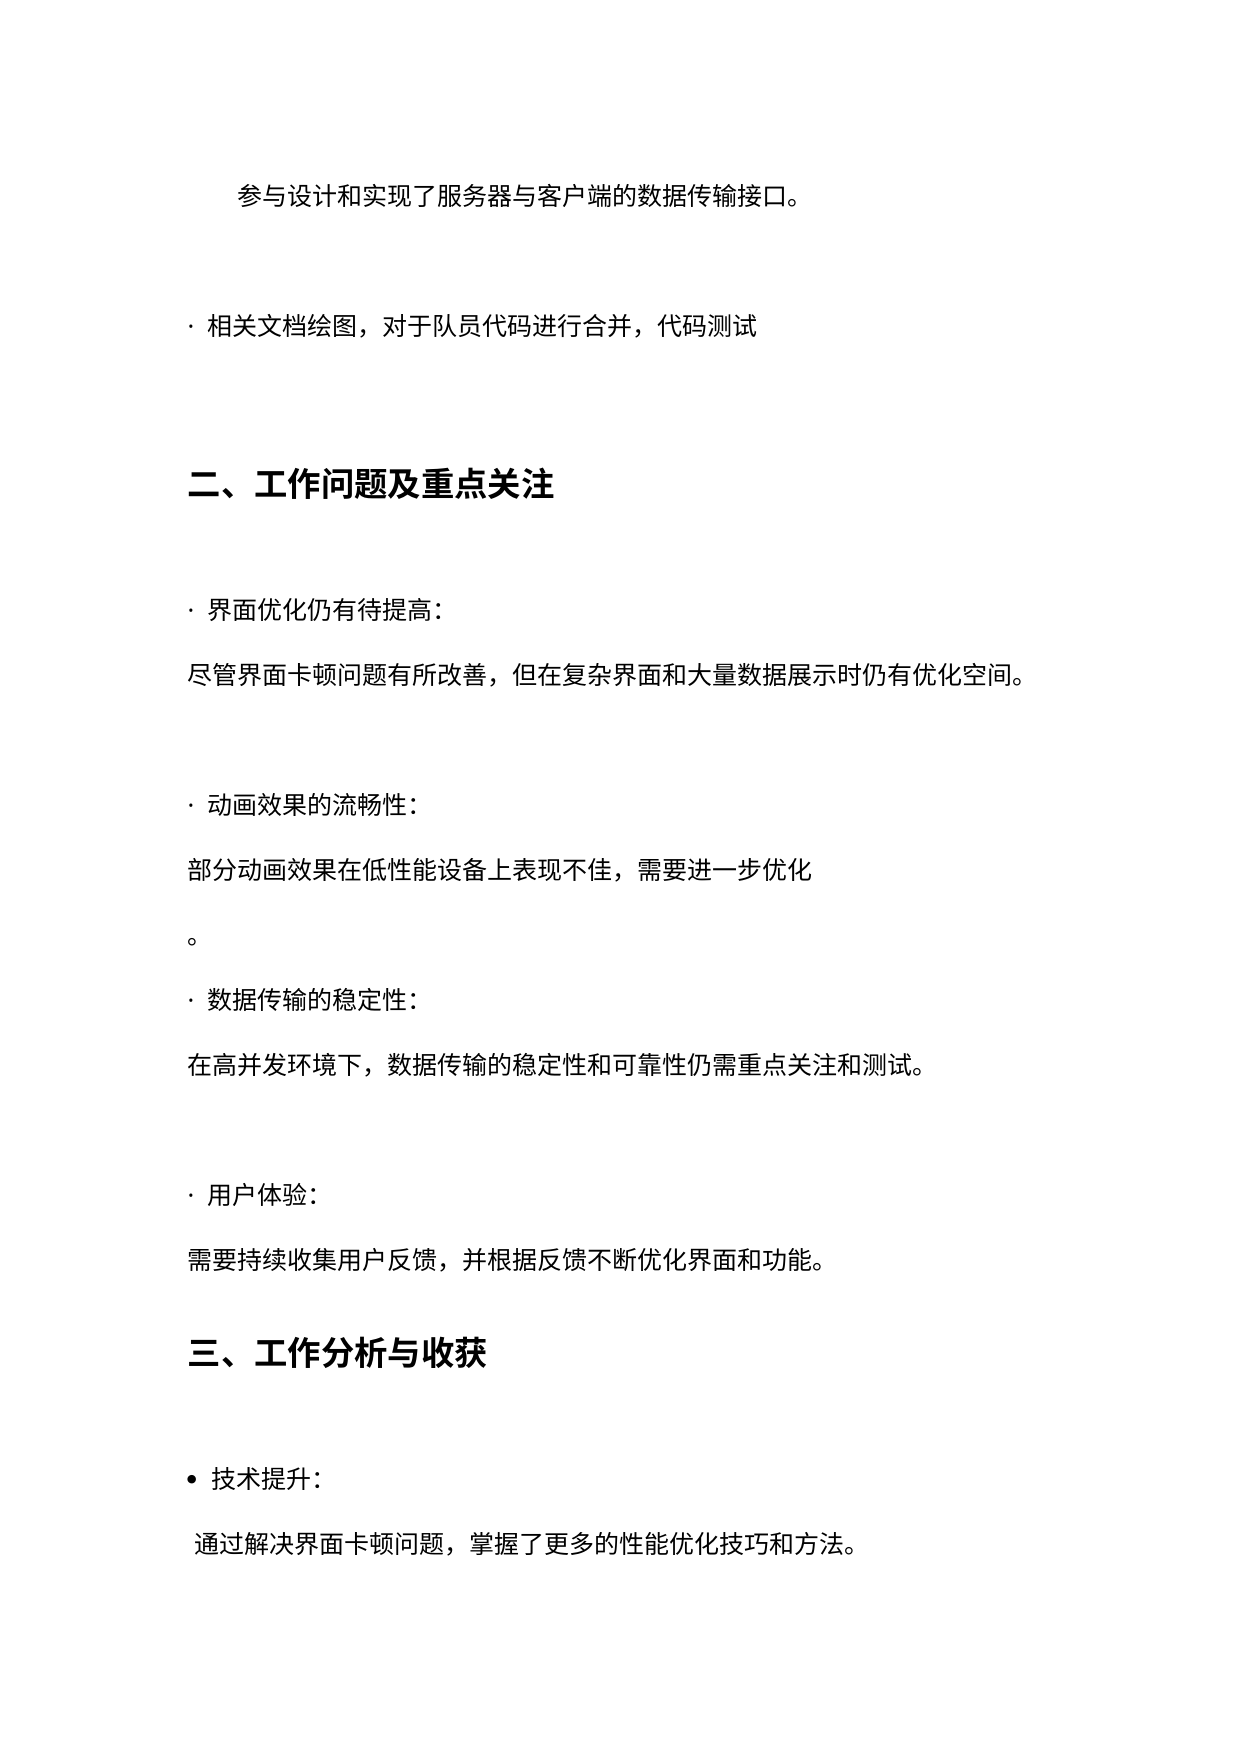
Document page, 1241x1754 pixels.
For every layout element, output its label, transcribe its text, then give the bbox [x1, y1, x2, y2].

text 在高并发环境下，数据传输的稳定性和可靠性仍需重点关注和测试。 [187, 1031, 1053, 1096]
text 通过解决界面卡顿问题，掌握了更多的性能优化技巧和方法。 [187, 1510, 1053, 1575]
text · 动画效果的流畅性： [187, 771, 1053, 836]
text 参与设计和实现了服务器与客户端的数据传输接口。 [187, 162, 1053, 227]
text · 数据传输的稳定性： [187, 966, 1053, 1031]
text 尽管界面卡顿问题有所改善，但在复杂界面和大量数据展示时仍有优化空间。 [187, 641, 1053, 706]
subtitle 工作问题及重点关注 [187, 449, 1053, 514]
text 。 [187, 901, 1053, 966]
text · 界面优化仍有待提高： [187, 576, 1053, 641]
text 需要持续收集用户反馈，并根据反馈不断优化界面和功能。 [187, 1226, 1053, 1291]
subtitle 工作分析与收获 [187, 1318, 1053, 1383]
text · 相关文档绘图，对于队员代码进行合并，代码测试 [187, 292, 1053, 357]
text 部分动画效果在低性能设备上表现不佳，需要进一步优化 [187, 836, 1053, 901]
text · 用户体验： [187, 1161, 1053, 1226]
text · 技术提升： [187, 1445, 1053, 1510]
